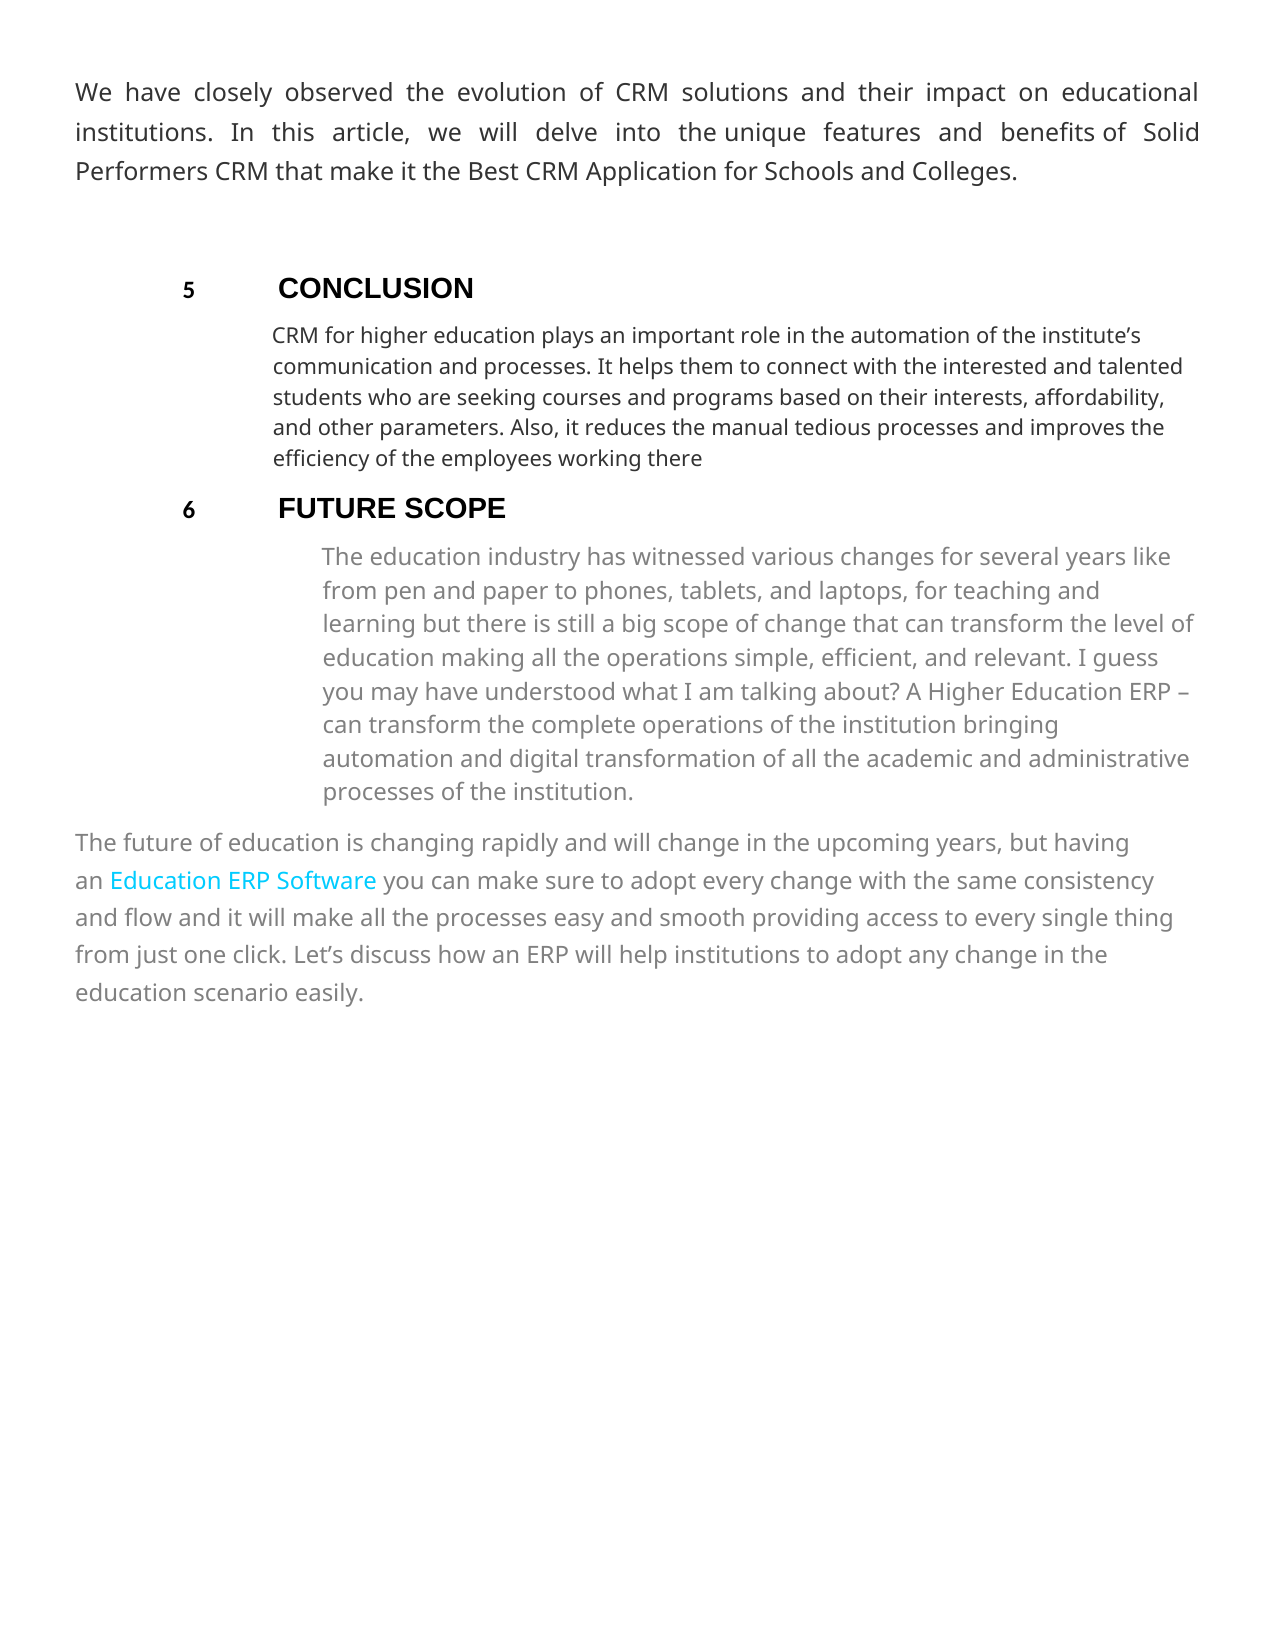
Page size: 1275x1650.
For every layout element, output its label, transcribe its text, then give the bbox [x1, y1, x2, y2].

list FUTURE SCOPE [182, 491, 1200, 525]
text CRM for higher education plays an important role in the automation of the institute’s communication and processes. It helps them to connect with the interested and talented students who are seeking courses and programs based on their interests, affordability, and other parameters. Also, it reduces the manual tedious processes and improves the efficiency of the employees working there [272, 320, 1196, 473]
text The education industry has witnessed various changes for several years like from pen and paper to phones, tablets, and laptops, for teaching and learning but there is still a big scope of change that can transform the level of education making all the operations simple, efficient, and relevant. I guess you may have understood what I am talking about? A Higher Education ERP – can transform the complete operations of the institution bringing automation and digital transformation of all the academic and administrative processes of the institution. [321, 540, 1196, 808]
text The future of education is changing rapidly and will change in the upcoming years, but having an Education ERP Software you can make sure to adopt every change with the same consistency and flow and it will make all the processes easy and smooth providing access to every single thing from just one click. Let’s discuss how an ERP will help institutions to adopt any change in the education scenario easily. [75, 826, 1200, 1008]
list CONCLUSION [182, 271, 1200, 305]
text We have closely observed the evolution of CRM solutions and their impact on educational institutions. In this article, we will delve into the unique features and benefits of Solid Performers CRM that make it the Best CRM Application for Schools and Colleges. [75, 75, 1200, 187]
